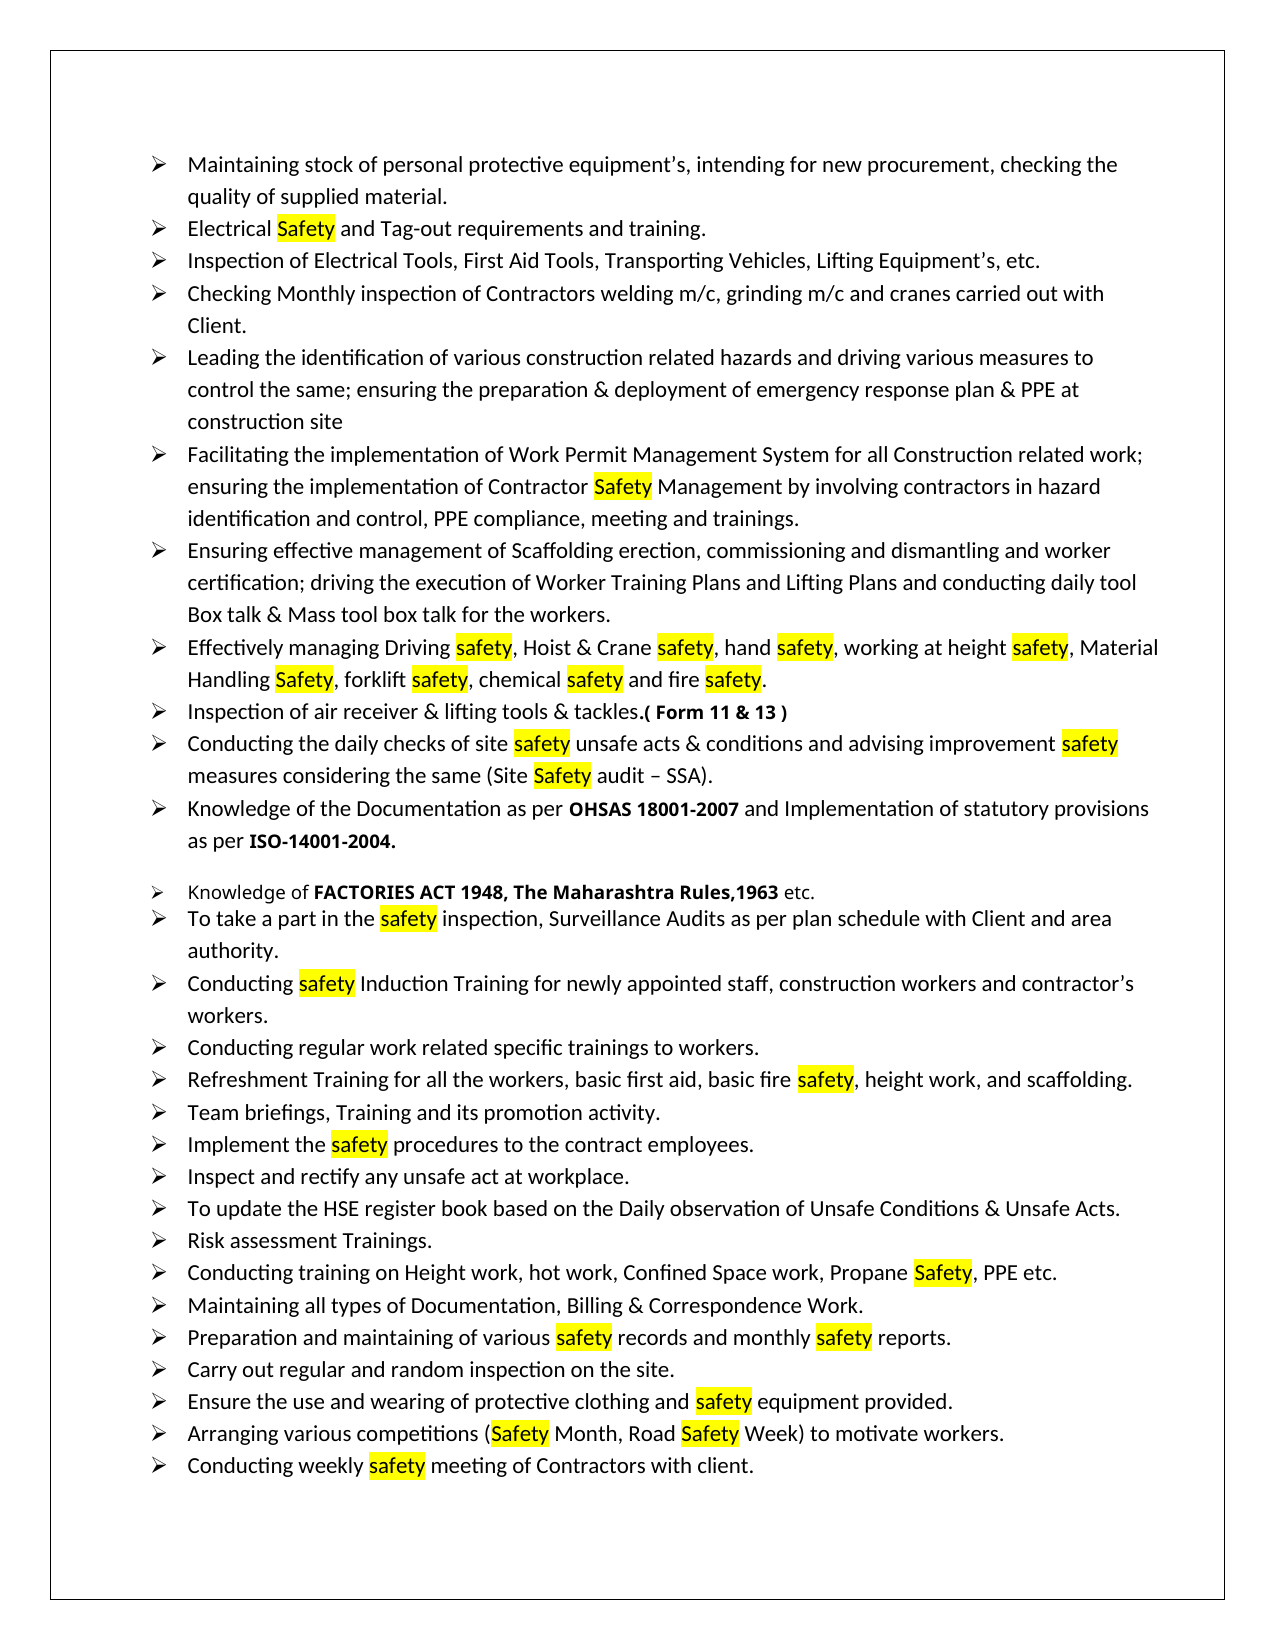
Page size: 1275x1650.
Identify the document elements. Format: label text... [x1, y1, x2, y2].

list Ensure the use and wearing of protective clothing and safety equipment provided. [150, 1387, 696, 1415]
list Preparation and maintaining of various safety records and monthly safety reports. [150, 1323, 556, 1351]
list Conducting training on Height work, hot work, Confined Space work, Propane Safety, PPE etc. [150, 1258, 1162, 1287]
list Effectively managing Driving safety, Hoist & Crane safety, hand safety, working at height safety, Material Handling Safety, forklift safety, chemical safety and fire safety. [150, 633, 1162, 693]
list Arranging various competitions (Safety Month, Road Safety Week) to motivate workers. [150, 1419, 1162, 1447]
list Conducting regular work related specific trainings to workers. [150, 1033, 1162, 1061]
list Knowledge of FACTORIES ACT 1948, The Maharashtra Rules,1963 etc. [150, 879, 1162, 904]
list Conducting weekly safety meeting of Contractors with client. [150, 1452, 369, 1480]
list Leading the identification of various construction related hazards and driving various measures to control the same; ensuring the preparation & deployment of emergency response plan & PPE at construction site [150, 343, 1162, 436]
list Conducting the daily checks of site safety unsafe acts & conditions and advising improvement safety measures considering the same (Site Safety audit – SSA). [150, 729, 1162, 789]
list Facilitating the implementation of Work Permit Management System for all Construction related work; ensuring the implementation of Contractor Safety Management by involving contractors in hazard identification and control, PPE compliance, meeting and trainings. [150, 440, 1162, 532]
list Carry out regular and random inspection on the site. [150, 1355, 1162, 1383]
list Ensure the use and wearing of protective clothing and safety equipment provided. [752, 1387, 1162, 1415]
list Maintaining all types of Documentation, Billing & Correspondence Work. [150, 1291, 1162, 1319]
list Knowledge of the Documentation as per OHSAS 18001-2007 and Implementation of statutory provisions as per ISO-14001-2004. [150, 794, 1162, 854]
list Checking Monthly inspection of Contractors welding m/c, grinding m/c and cranes carried out with Client. [150, 279, 1162, 339]
list Implement the safety procedures to the contract employees. [388, 1130, 1162, 1158]
list Electrical Safety and Tag-out requirements and training. [150, 214, 277, 242]
list Implement the safety procedures to the contract employees. [150, 1130, 331, 1158]
list Inspection of Electrical Tools, First Aid Tools, Transporting Vehicles, Lifting Equipment’s, etc. [150, 247, 1162, 274]
list Inspect and rectify any unsafe act at workplace. [150, 1162, 1162, 1190]
list Preparation and maintaining of various safety records and monthly safety reports. [612, 1323, 816, 1351]
list Conducting safety Induction Training for newly appointed staff, construction workers and contractor’s workers. [150, 969, 1162, 1029]
list Refreshment Training for all the workers, basic first aid, basic fire safety, height work, and scaffolding. [150, 1065, 798, 1093]
list Risk assessment Trainings. [150, 1226, 1162, 1254]
list Team briefings, Training and its promotion activity. [150, 1098, 1162, 1126]
list Refreshment Training for all the workers, basic first aid, basic fire safety, height work, and scaffolding. [854, 1065, 1162, 1093]
list Preparation and maintaining of various safety records and monthly safety reports. [872, 1323, 1162, 1351]
list To update the HSE register book based on the Daily observation of Unsafe Conditions & Unsafe Acts. [150, 1194, 1162, 1222]
list Electrical Safety and Tag-out requirements and training. [335, 214, 1162, 242]
list Maintaining stock of personal protective equipment’s, intending for new procurement, checking the quality of supplied material. [150, 150, 1162, 210]
list Conducting weekly safety meeting of Contractors with client. [425, 1452, 1162, 1480]
list Inspection of air receiver & lifting tools & tackles.( Form 11 & 13 ) [150, 697, 1162, 725]
list Ensuring effective management of Scaffolding erection, commissioning and dismantling and worker certification; driving the execution of Worker Training Plans and Lifting Plans and conducting daily tool Box talk & Mass tool box talk for the workers. [150, 536, 1162, 629]
list To take a part in the safety inspection, Surveillance Audits as per plan schedule with Client and area authority. [150, 904, 1162, 965]
